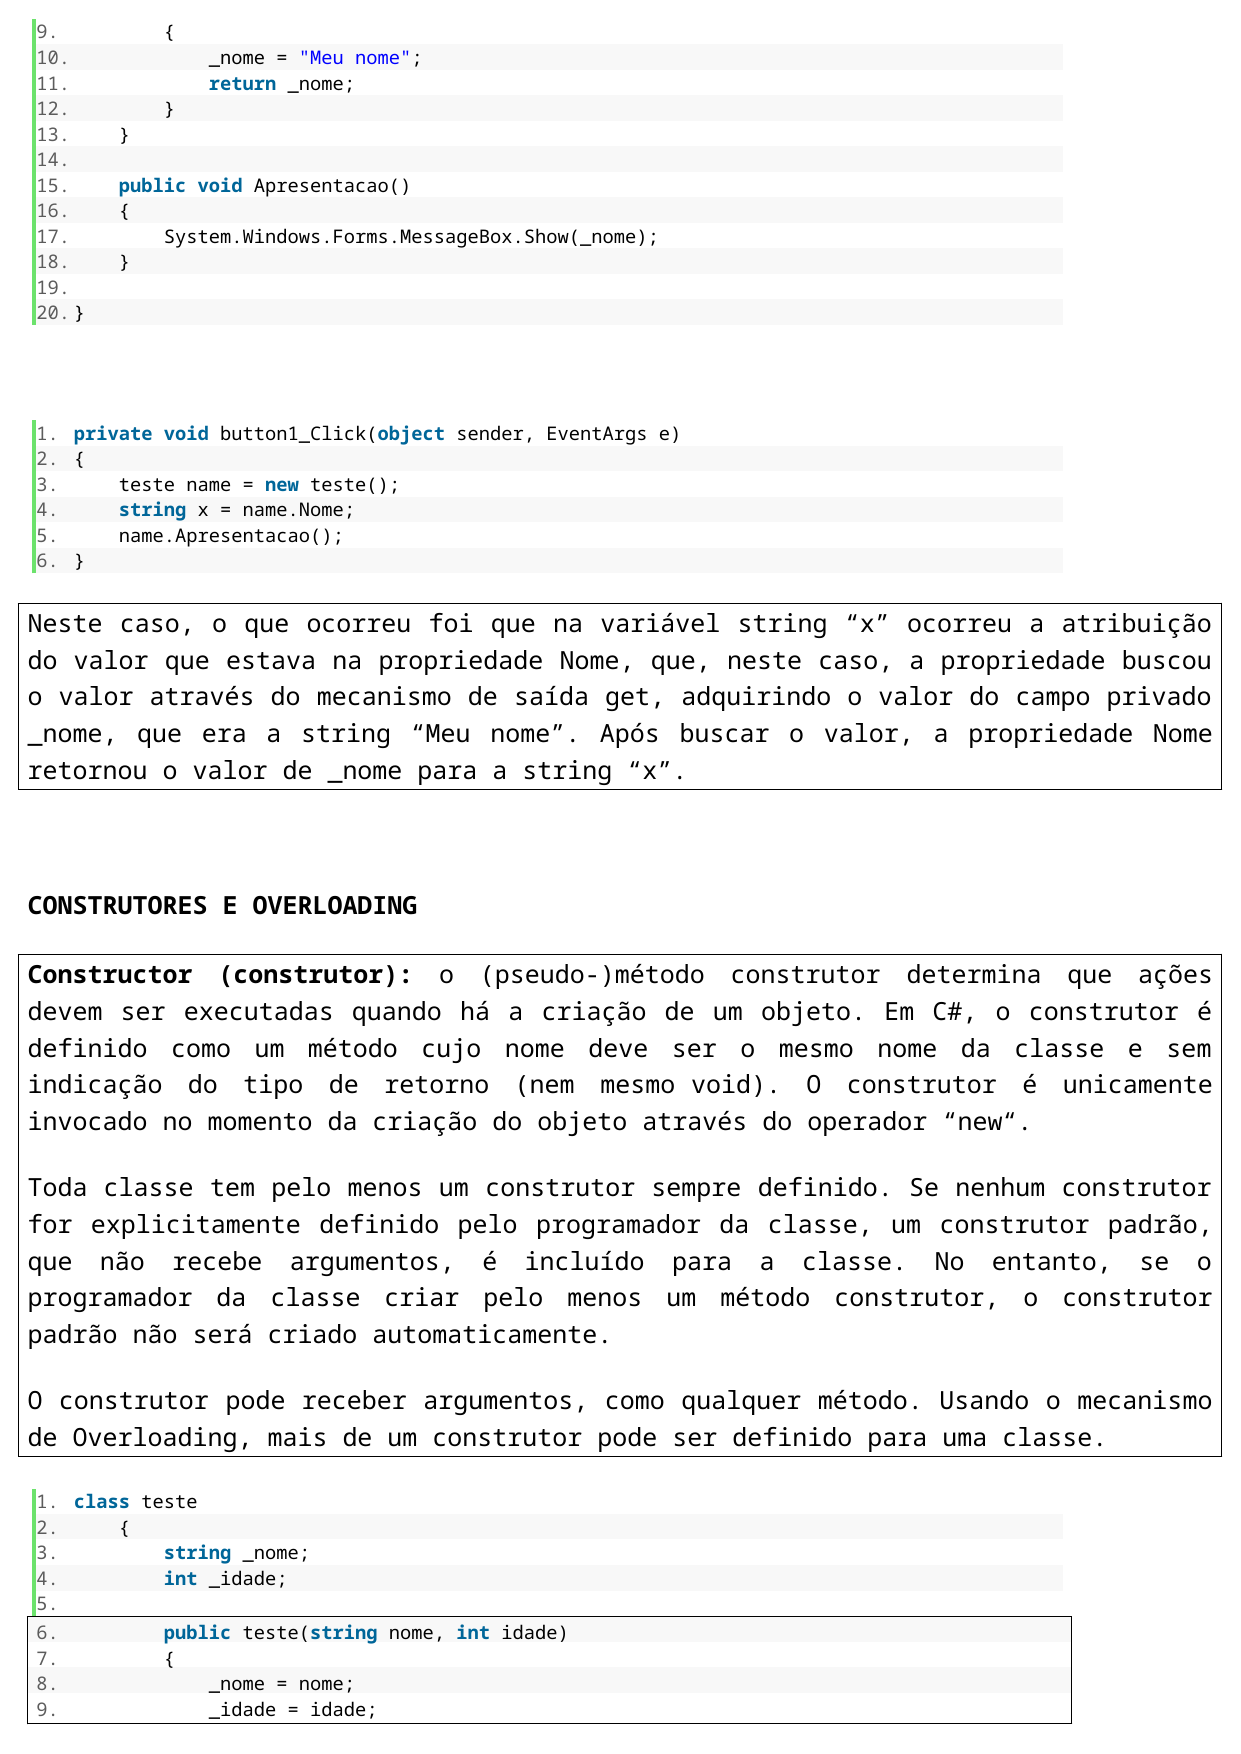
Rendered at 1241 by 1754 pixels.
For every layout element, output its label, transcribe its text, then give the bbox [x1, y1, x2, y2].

list _nome = nome; [28, 1667, 1071, 1693]
list teste name = new teste(); [36, 471, 1063, 497]
list class teste [32, 1488, 1063, 1514]
list public void Apresentacao() [36, 172, 1063, 197]
list { [36, 197, 1063, 223]
list _idade = idade; [28, 1693, 1071, 1723]
list public teste(string nome, int idade) [28, 1617, 1071, 1642]
list } [36, 548, 1063, 573]
list { [36, 19, 1063, 44]
list string _nome; [36, 1539, 1063, 1565]
text CONSTRUTORES E OVERLOADING [27, 888, 1213, 922]
list name.Apresentacao(); [36, 522, 1063, 548]
text Toda classe tem pelo menos um construtor sempre definido. Se nenhum construtor for explicitamente definido pelo programador da classe, um construtor padrão, que não recebe argumentos, é incluído para a classe. No entanto, se o programador da classe criar pelo menos um método construtor, o construtor padrão não será criado automaticamente. [19, 1167, 1221, 1351]
list } [36, 299, 1063, 325]
list { [36, 1514, 1063, 1539]
list } [36, 248, 1063, 274]
list private void button1_Click(object sender, EventArgs e) [36, 420, 1063, 446]
list { [28, 1642, 1071, 1667]
list } [36, 95, 1063, 121]
text Constructor (construtor): o (pseudo-)método construtor determina que ações devem ser executadas quando há a criação de um objeto. Em C#, o construtor é definido como um método cujo nome deve ser o mesmo nome da classe e sem indicação do tipo de retorno (nem mesmo void). O construtor é unicamente invocado no momento da criação do objeto através do operador “new“. [19, 955, 1221, 1138]
list } [36, 121, 1063, 146]
list string x = name.Nome; [36, 497, 1063, 522]
list { [36, 446, 1063, 471]
list _nome = "Meu nome"; [36, 44, 1063, 70]
text O construtor pode receber argumentos, como qualquer método. Usando o mecanismo de Overloading, mais de um construtor pode ser definido para uma classe. [19, 1379, 1221, 1456]
list int _idade; [36, 1565, 1063, 1591]
text Neste caso, o que ocorreu foi que na variável string “x” ocorreu a atribuição do valor que estava na propriedade Nome, que, neste caso, a propriedade buscou o valor através do mecanismo de saída get, adquirindo o valor do campo privado _nome, que era a string “Meu nome”. Após buscar o valor, a propriedade Nome retornou o valor de _nome para a string “x”. [19, 604, 1221, 789]
list return _nome; [36, 70, 1063, 95]
list System.Windows.Forms.MessageBox.Show(_nome); [36, 223, 1063, 248]
